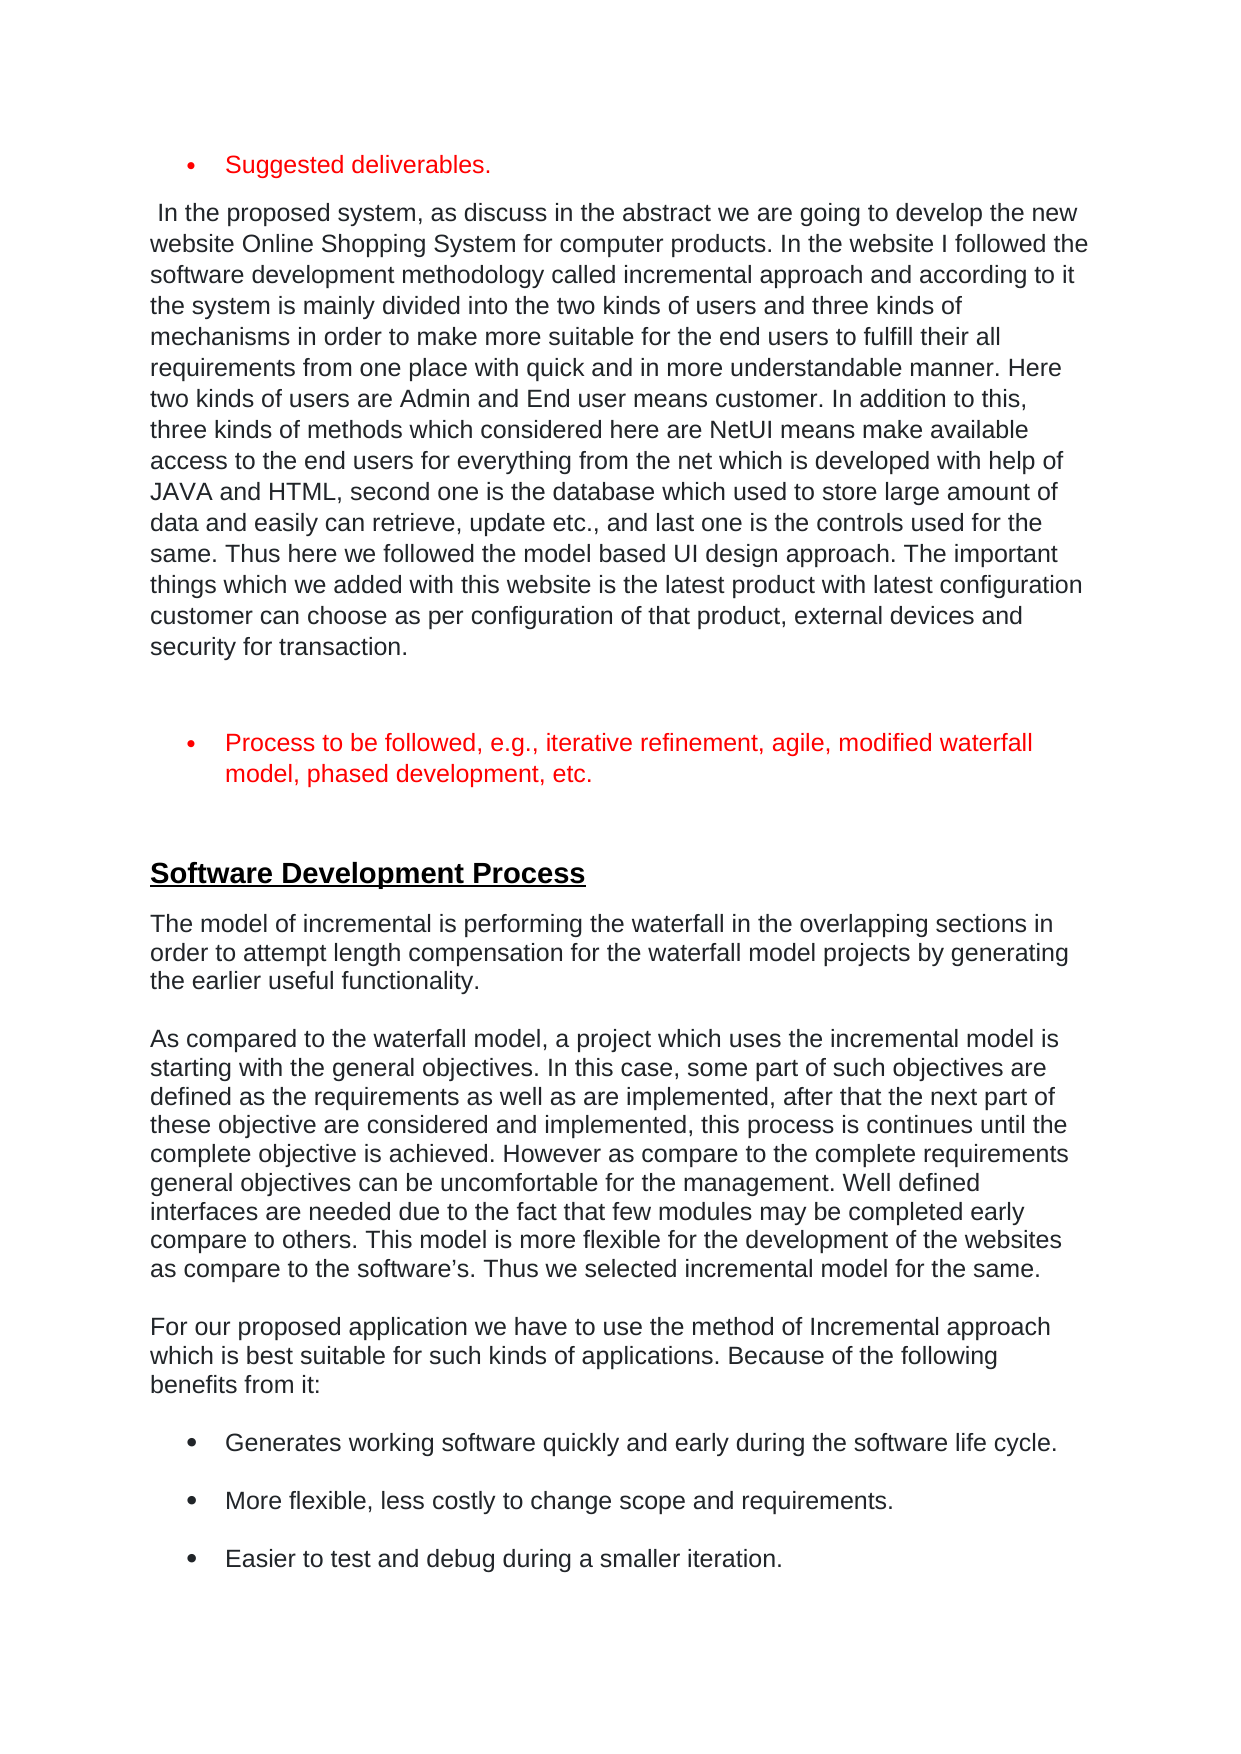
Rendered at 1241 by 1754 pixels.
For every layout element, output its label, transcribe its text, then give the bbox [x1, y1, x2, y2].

list Suggested deliverables. [187, 150, 1090, 179]
text Software Development Process [150, 856, 1090, 889]
list Process to be followed, e.g., iterative refinement, agile, modified waterfall model, phased development, etc. [187, 728, 1090, 787]
text For our proposed application we have to use the method of Incremental approach which is best suitable for such kinds of applications. Because of the following benefits from it: [150, 1312, 1090, 1398]
text As compared to the waterfall model, a project which uses the incremental model is starting with the general objectives. In this case, some part of such objectives are defined as the requirements as well as are implemented, after that the next part of these objective are considered and implemented, this process is continues until the complete objective is achieved. However as compare to the complete requirements general objectives can be uncomfortable for the management. Well defined interfaces are needed due to the fact that few modules may be completed early compare to others. This model is more flexible for the development of the websites as compare to the software’s. Thus we selected incremental model for the same. [150, 1024, 1090, 1283]
list Easier to test and debug during a smaller iteration. [187, 1544, 1090, 1572]
list More flexible, less costly to change scope and requirements. [187, 1486, 1090, 1514]
list Generates working software quickly and early during the software life cycle. [187, 1428, 1090, 1456]
text The model of incremental is performing the waterfall in the overlapping sections in order to attempt length compensation for the waterfall model projects by generating the earlier useful functionality. [150, 909, 1090, 995]
text In the proposed system, as discuss in the abstract we are going to develop the new website Online Shopping System for computer products. In the website I followed the software development methodology called incremental approach and according to it the system is mainly divided into the two kinds of users and three kinds of mechanisms in order to make more suitable for the end users to fulfill their all requirements from one place with quick and in more understandable manner. Here two kinds of users are Admin and End user means customer. In addition to this, three kinds of methods which considered here are NetUI means make available access to the end users for everything from the net which is developed with help of JAVA and HTML, second one is the database which used to store large amount of data and easily can retrieve, update etc., and last one is the controls used for the same. Thus here we followed the model based UI design approach. The important things which we added with this website is the latest product with latest configuration customer can choose as per configuration of that product, external devices and security for transaction. [150, 198, 1090, 661]
